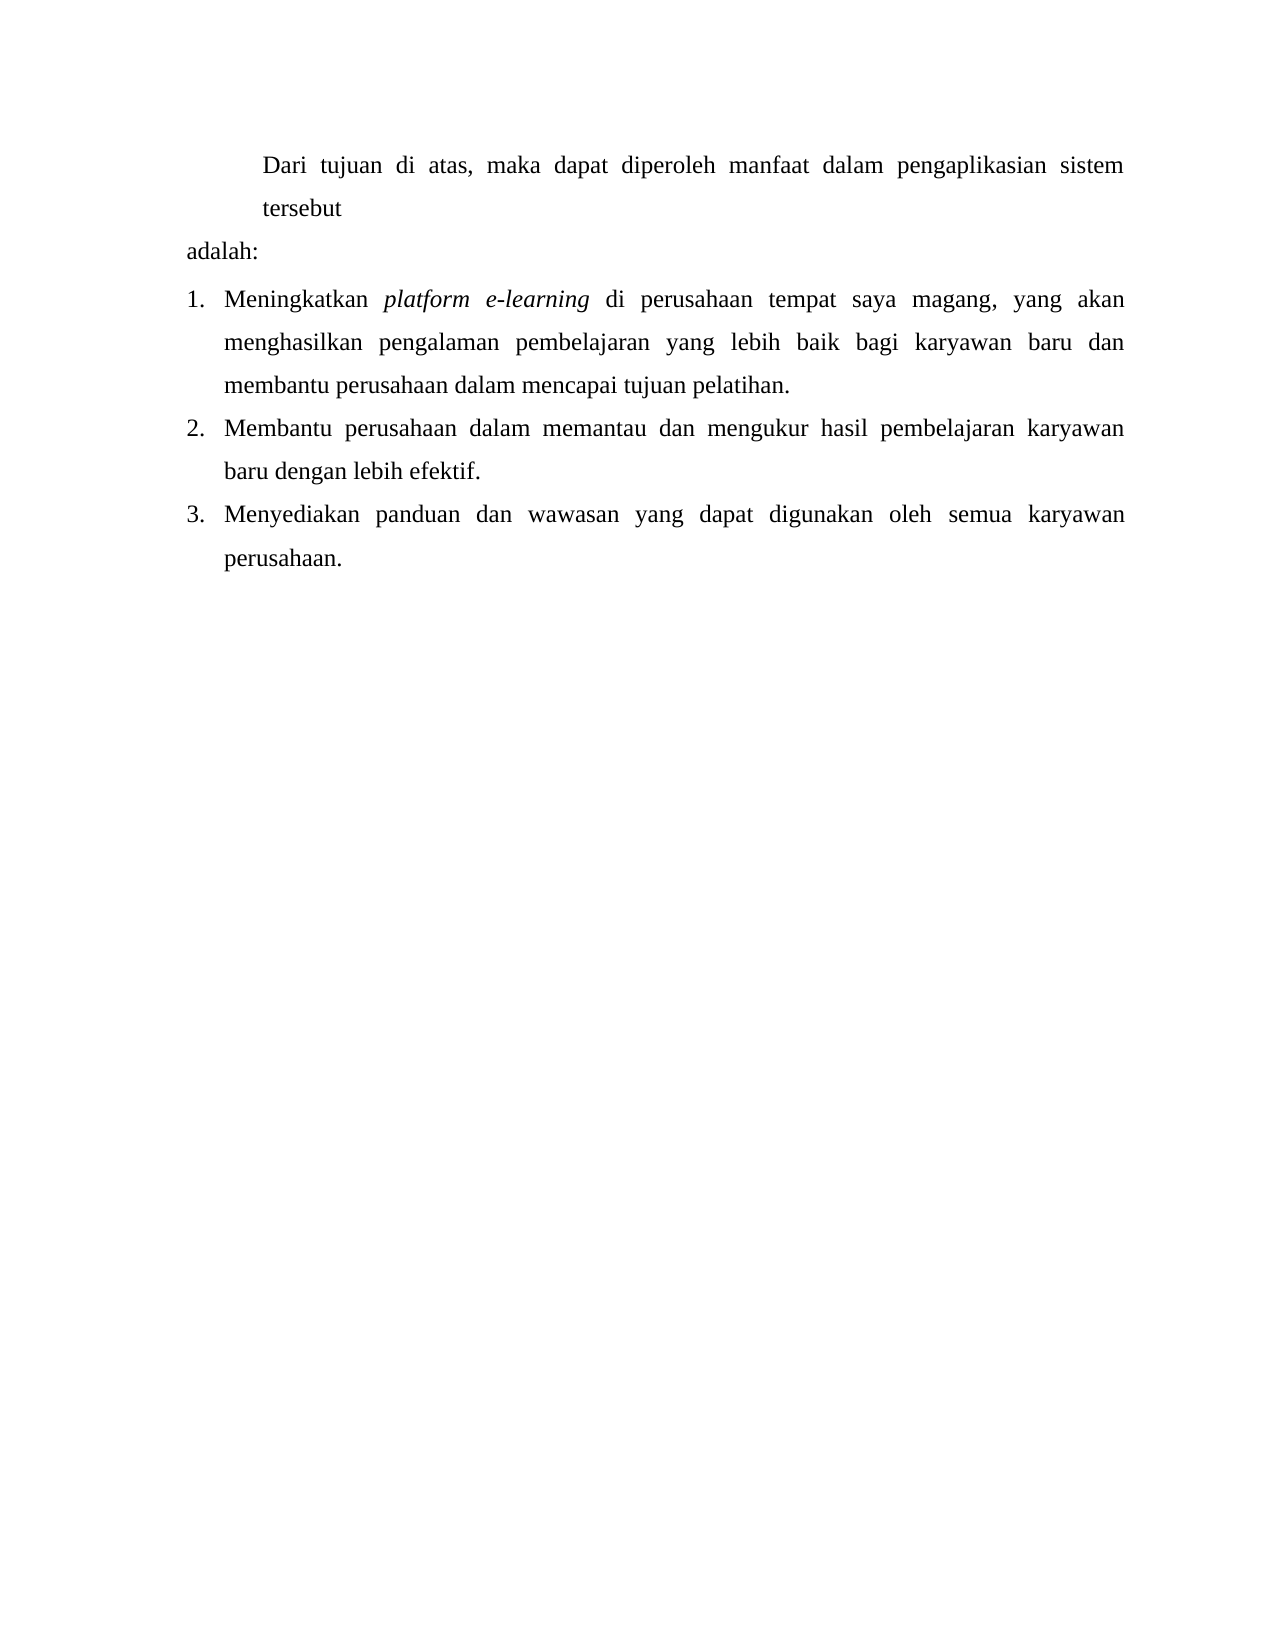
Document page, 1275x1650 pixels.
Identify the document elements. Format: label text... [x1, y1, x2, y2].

text adalah: [150, 236, 1125, 265]
list Dari tujuan di atas, maka dapat diperoleh manfaat dalam pengaplikasian sistem tersebut [262, 150, 1125, 222]
list Membantu perusahaan dalam memantau dan mengukur hasil pembelajaran karyawan baru dengan lebih efektif. [186, 413, 1125, 485]
list Meningkatkan platform e-learning di perusahaan tempat saya magang, yang akan menghasilkan pengalaman pembelajaran yang lebih baik bagi karyawan baru dan membantu perusahaan dalam mencapai tujuan pelatihan. [186, 284, 1125, 399]
list Menyediakan panduan dan wawasan yang dapat digunakan oleh semua karyawan perusahaan. [186, 499, 1125, 571]
